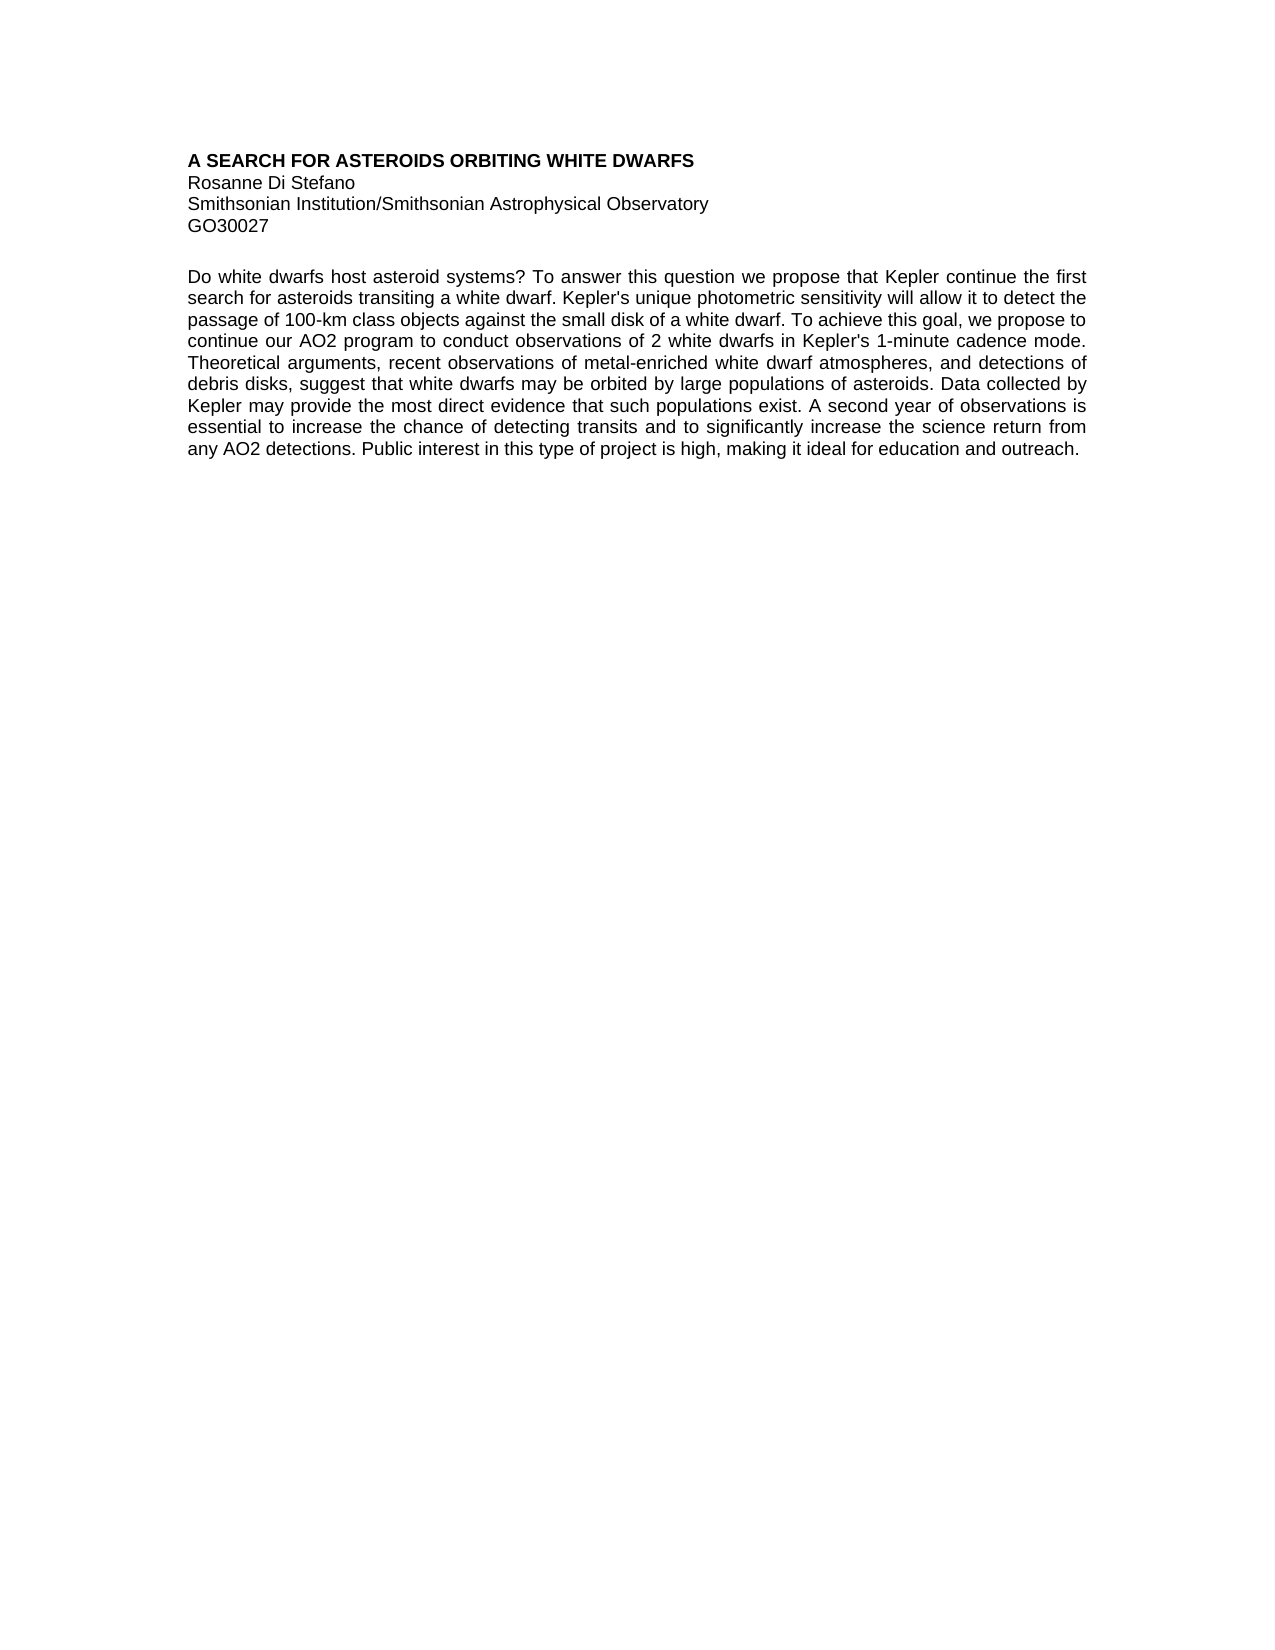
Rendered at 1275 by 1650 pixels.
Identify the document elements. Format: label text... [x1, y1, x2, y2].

text A SEARCH FOR ASTEROIDS ORBITING WHITE DWARFS Rosanne Di Stefano Smithsonian Institution/Smithsonian Astrophysical Observatory GO30027 [187, 150, 1087, 236]
text Do white dwarfs host asteroid systems? To answer this question we propose that Kepler continue the first search for asteroids transiting a white dwarf. Kepler's unique photometric sensitivity will allow it to detect the passage of 100-km class objects against the small disk of a white dwarf. To achieve this goal, we propose to continue our AO2 program to conduct observations of 2 white dwarfs in Kepler's 1-minute cadence mode. Theoretical arguments, recent observations of metal-enriched white dwarf atmospheres, and detections of debris disks, suggest that white dwarfs may be orbited by large populations of asteroids. Data collected by Kepler may provide the most direct evidence that such populations exist. A second year of observations is essential to increase the chance of detecting transits and to significantly increase the science return from any AO2 detections. Public interest in this type of project is high, making it ideal for education and outreach. [187, 265, 1087, 459]
